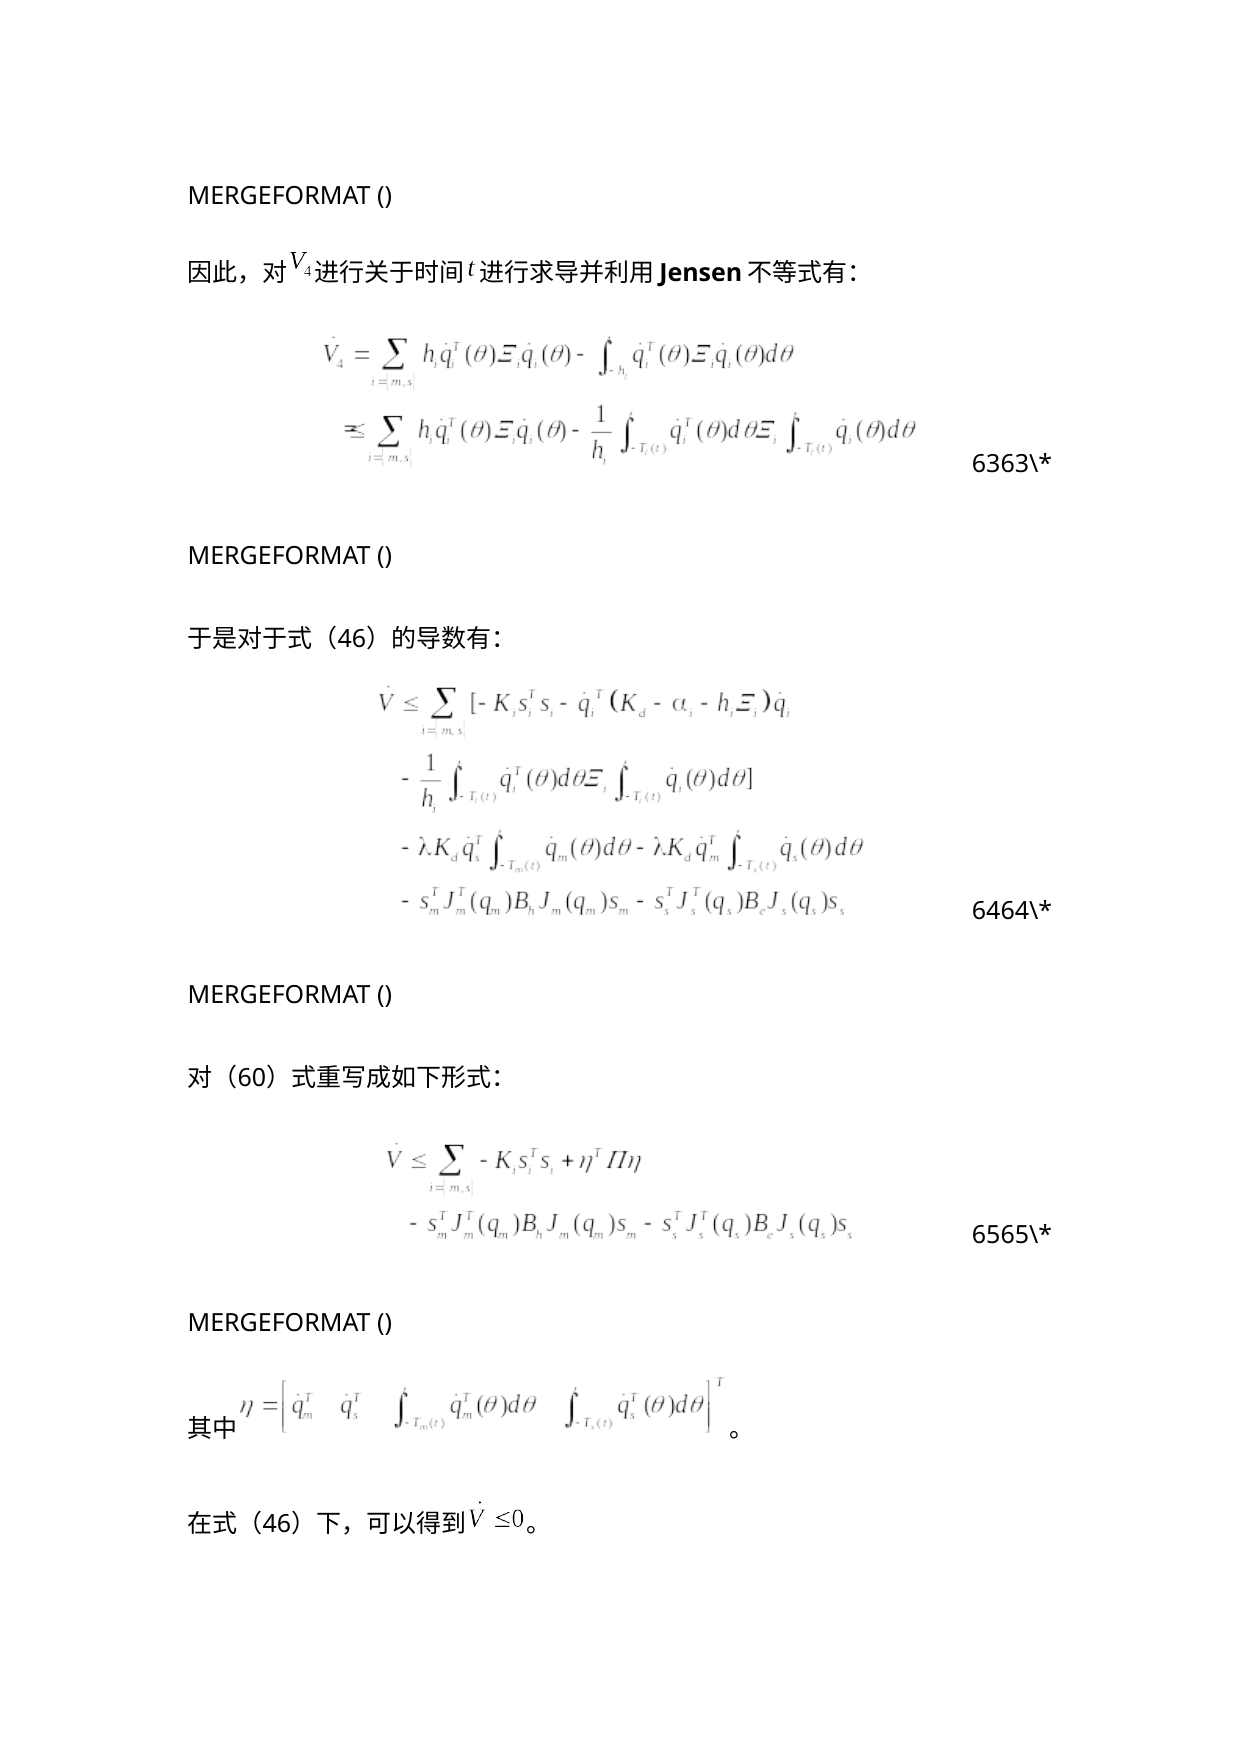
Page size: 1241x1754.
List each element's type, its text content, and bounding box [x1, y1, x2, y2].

text 在式（46）下，可以得到。 [187, 1487, 1053, 1552]
text 其中。 [187, 1371, 1053, 1469]
text 因此，对进行关于时间进行求导并利用Jensen不等式有： [187, 244, 1053, 309]
text 于是对于式（46）的导数有： [187, 604, 1053, 669]
text 对（60）式重写成如下形式： [187, 1043, 1053, 1108]
